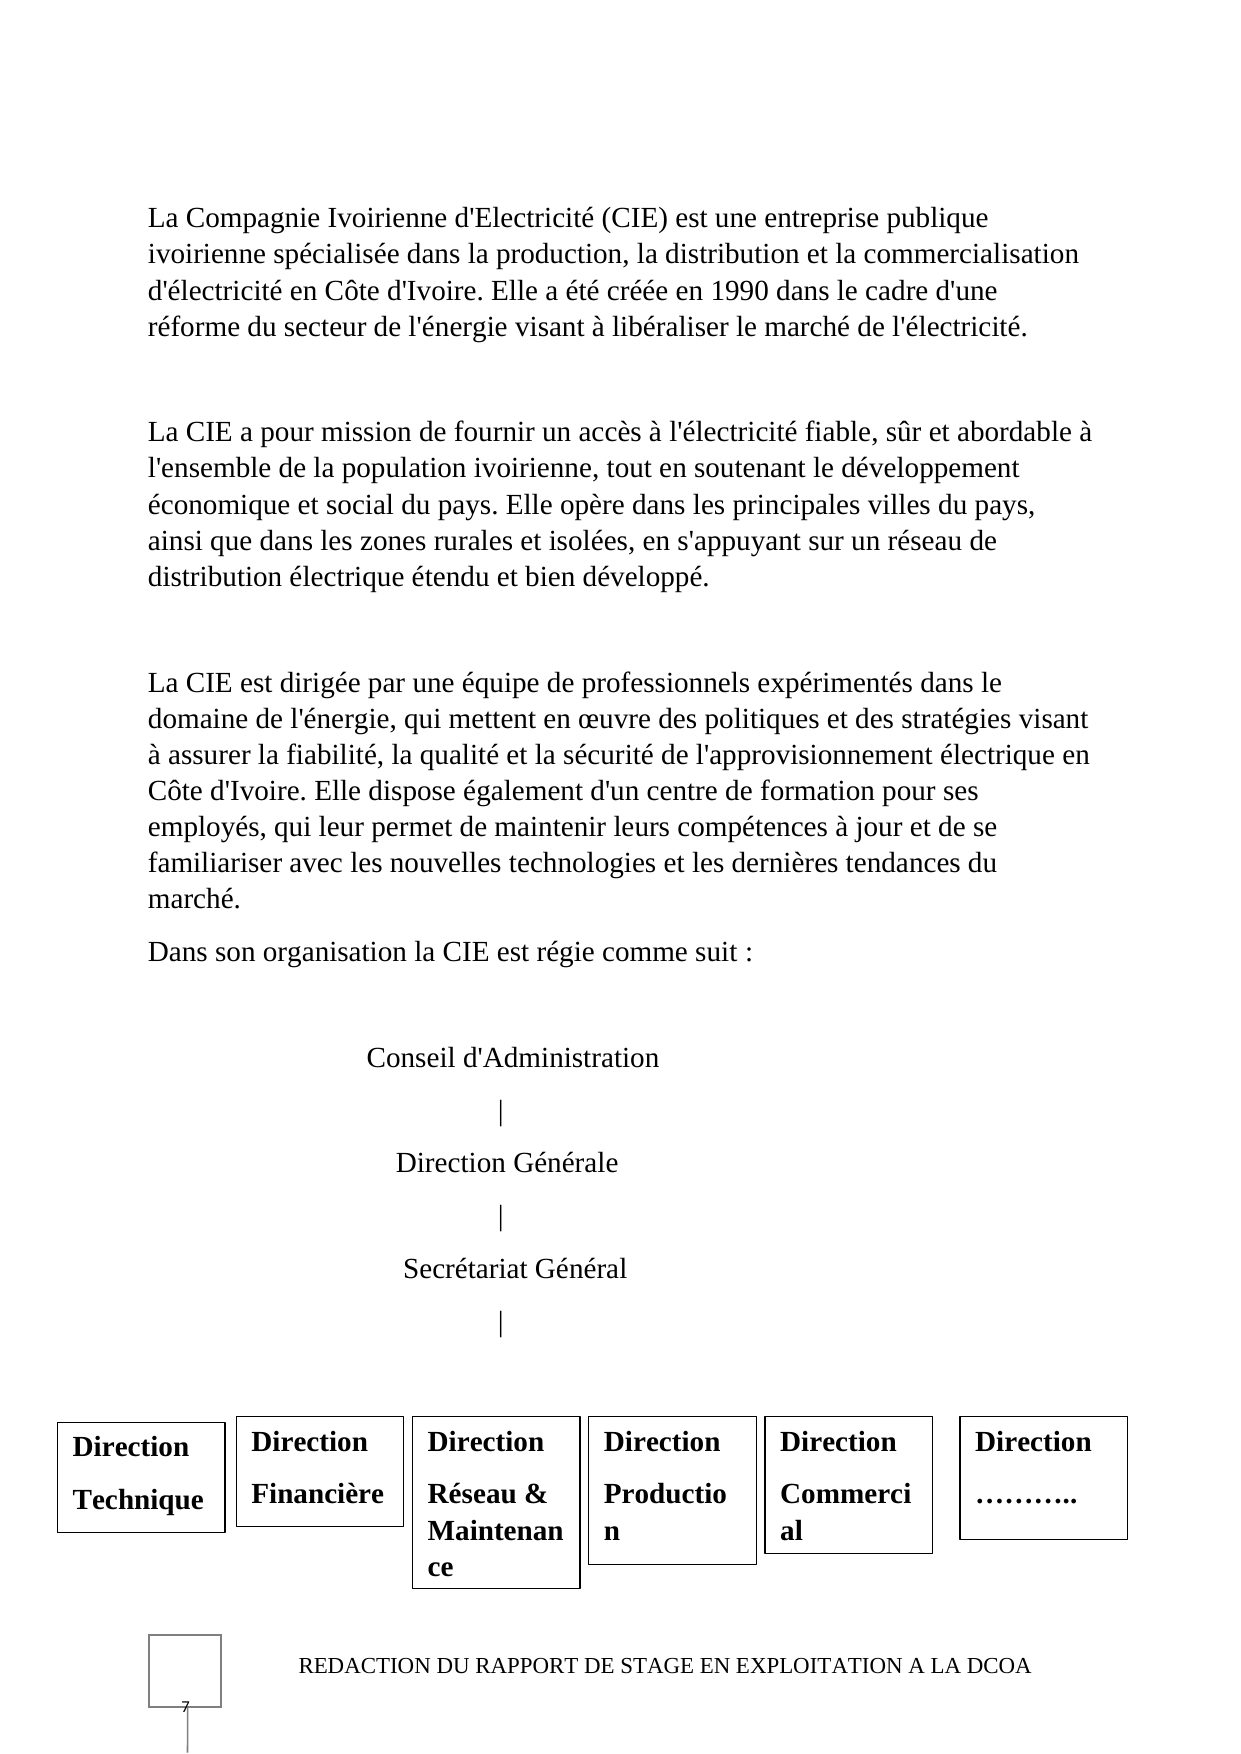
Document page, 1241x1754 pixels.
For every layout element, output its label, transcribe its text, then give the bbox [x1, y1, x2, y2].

text Secrétariat Général [148, 1251, 1093, 1285]
text La CIE est dirigée par une équipe de professionnels expérimentés dans le domaine de l'énergie, qui mettent en œuvre des politiques et des stratégies visant à assurer la fiabilité, la qualité et la sécurité de l'approvisionnement électrique en Côte d'Ivoire. Elle dispose également d'un centre de formation pour ses employés, qui leur permet de maintenir leurs compétences à jour et de se familiariser avec les nouvelles technologies et les dernières tendances du marché. [148, 665, 1093, 915]
text La Compagnie Ivoirienne d'Electricité (CIE) est une entreprise publique ivoirienne spécialisée dans la production, la distribution et la commercialisation d'électricité en Côte d'Ivoire. Elle a été créée en 1990 dans le cadre d'une réforme du secteur de l'énergie visant à libéraliser le marché de l'électricité. [148, 200, 1093, 342]
text | [148, 1093, 1093, 1126]
text Conseil d'Administration [148, 1040, 1093, 1073]
text | [148, 1198, 1093, 1232]
text Direction Générale [148, 1146, 1093, 1179]
text | [148, 1304, 1093, 1338]
text La CIE a pour mission de fournir un accès à l'électricité fiable, sûr et abordable à l'ensemble de la population ivoirienne, tout en soutenant le développement économique et social du pays. Elle opère dans les principales villes du pays, ainsi que dans les zones rurales et isolées, en s'appuyant sur un réseau de distribution électrique étendu et bien développé. [148, 414, 1093, 593]
text Dans son organisation la CIE est régie comme suit : [148, 934, 1093, 968]
